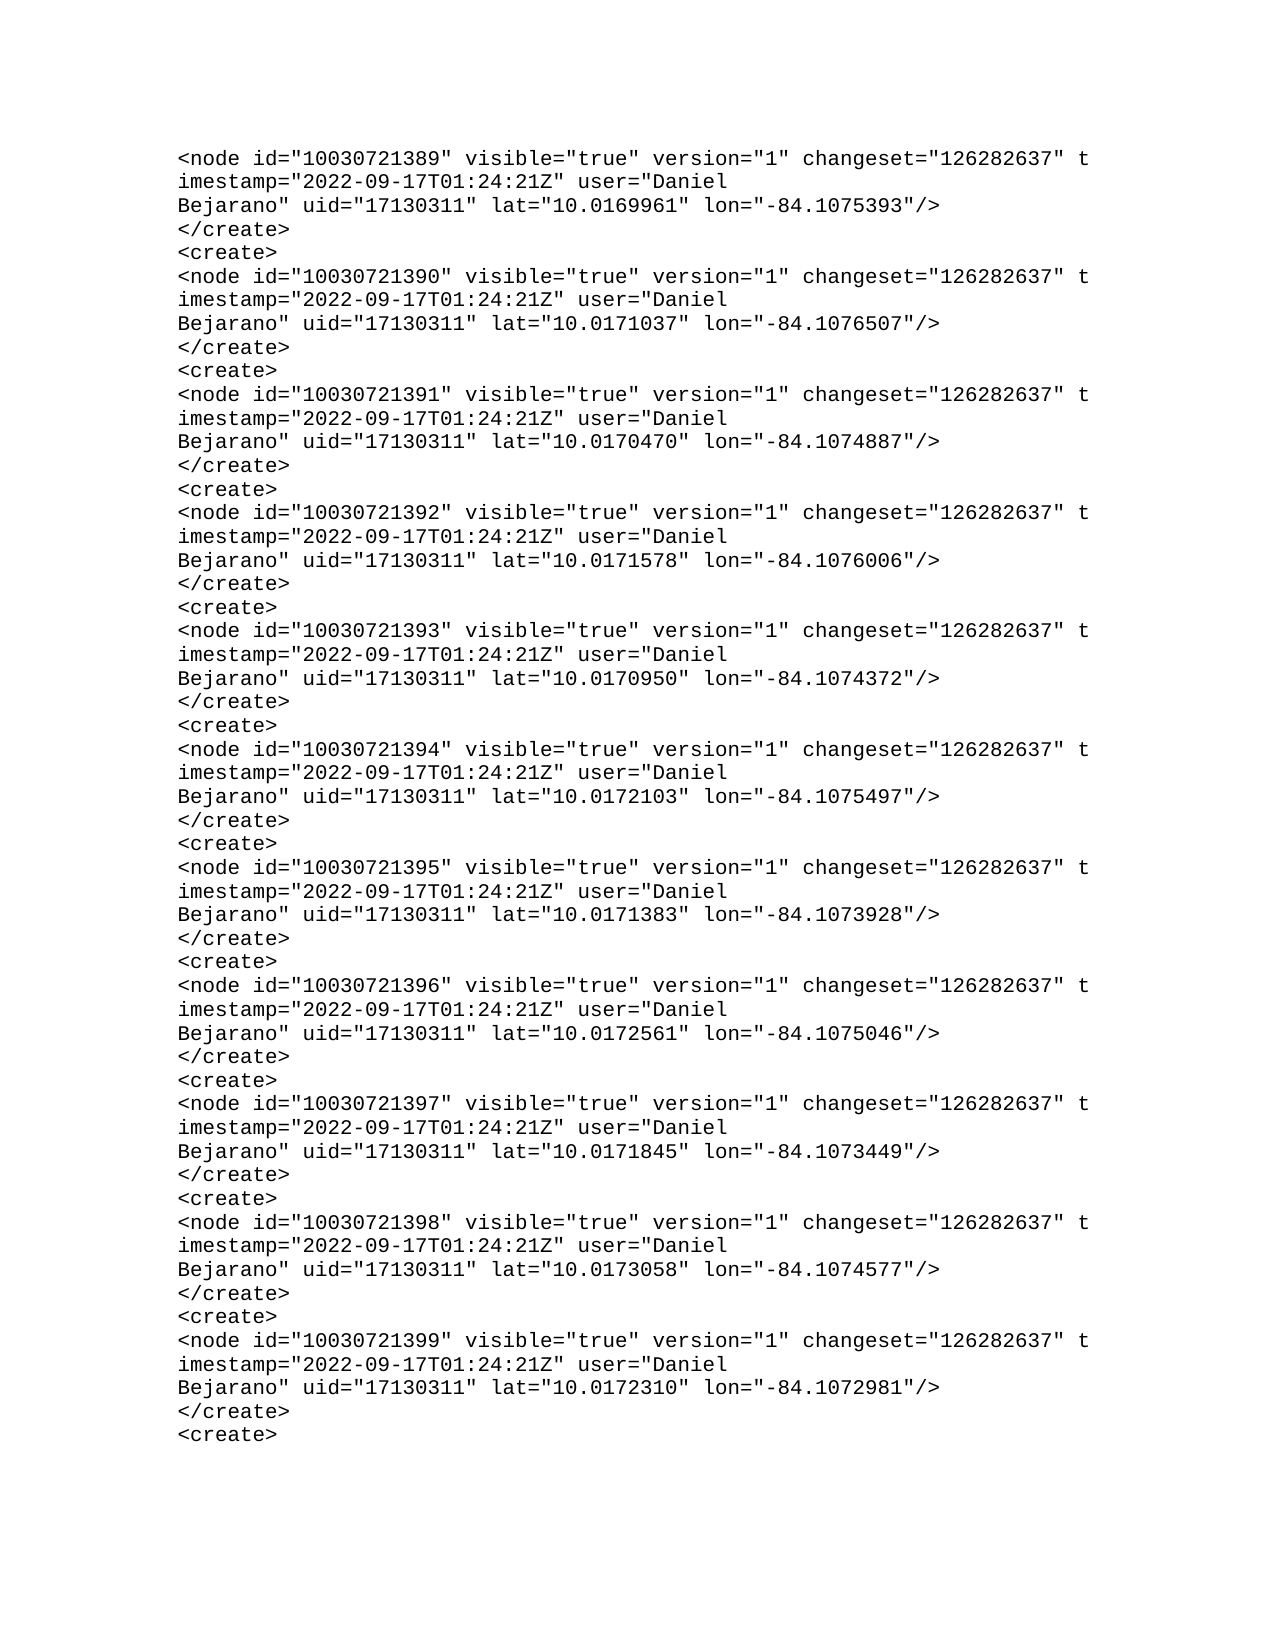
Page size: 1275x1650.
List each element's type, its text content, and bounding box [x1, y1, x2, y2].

text <create> [177, 597, 1098, 621]
text <create> [177, 715, 1098, 739]
text <create> [177, 952, 1098, 975]
text </create> [177, 337, 1098, 360]
text <create> [177, 360, 1098, 384]
text </create> [177, 1046, 1098, 1070]
text </create> [177, 928, 1098, 952]
text <create> [177, 479, 1098, 502]
text </create> [177, 1401, 1098, 1424]
text </create> [177, 1283, 1098, 1306]
text <node id="10030721395" visible="true" version="1" changeset="126282637" timestamp="2022-09-17T01:24:21Z" user="Daniel Bejarano" uid="17130311" lat="10.0171383" lon="-84.1073928"/> [177, 857, 1098, 928]
text <node id="10030721391" visible="true" version="1" changeset="126282637" timestamp="2022-09-17T01:24:21Z" user="Daniel Bejarano" uid="17130311" lat="10.0170470" lon="-84.1074887"/> [177, 384, 1098, 455]
text </create> [177, 455, 1098, 479]
text <node id="10030721394" visible="true" version="1" changeset="126282637" timestamp="2022-09-17T01:24:21Z" user="Daniel Bejarano" uid="17130311" lat="10.0172103" lon="-84.1075497"/> [177, 739, 1098, 810]
text <node id="10030721398" visible="true" version="1" changeset="126282637" timestamp="2022-09-17T01:24:21Z" user="Daniel Bejarano" uid="17130311" lat="10.0173058" lon="-84.1074577"/> [177, 1212, 1098, 1283]
text </create> [177, 1164, 1098, 1188]
text <node id="10030721389" visible="true" version="1" changeset="126282637" timestamp="2022-09-17T01:24:21Z" user="Daniel Bejarano" uid="17130311" lat="10.0169961" lon="-84.1075393"/> [177, 148, 1098, 218]
text </create> [177, 810, 1098, 833]
text <create> [177, 1424, 1098, 1448]
text <create> [177, 242, 1098, 266]
text <create> [177, 1188, 1098, 1212]
text </create> [177, 691, 1098, 715]
text <node id="10030721392" visible="true" version="1" changeset="126282637" timestamp="2022-09-17T01:24:21Z" user="Daniel Bejarano" uid="17130311" lat="10.0171578" lon="-84.1076006"/> [177, 502, 1098, 573]
text <create> [177, 1070, 1098, 1093]
text <node id="10030721397" visible="true" version="1" changeset="126282637" timestamp="2022-09-17T01:24:21Z" user="Daniel Bejarano" uid="17130311" lat="10.0171845" lon="-84.1073449"/> [177, 1093, 1098, 1164]
text <node id="10030721390" visible="true" version="1" changeset="126282637" timestamp="2022-09-17T01:24:21Z" user="Daniel Bejarano" uid="17130311" lat="10.0171037" lon="-84.1076507"/> [177, 266, 1098, 337]
text </create> [177, 218, 1098, 242]
text <node id="10030721393" visible="true" version="1" changeset="126282637" timestamp="2022-09-17T01:24:21Z" user="Daniel Bejarano" uid="17130311" lat="10.0170950" lon="-84.1074372"/> [177, 621, 1098, 691]
text <create> [177, 833, 1098, 857]
text <node id="10030721399" visible="true" version="1" changeset="126282637" timestamp="2022-09-17T01:24:21Z" user="Daniel Bejarano" uid="17130311" lat="10.0172310" lon="-84.1072981"/> [177, 1330, 1098, 1401]
text <create> [177, 1306, 1098, 1330]
text <node id="10030721396" visible="true" version="1" changeset="126282637" timestamp="2022-09-17T01:24:21Z" user="Daniel Bejarano" uid="17130311" lat="10.0172561" lon="-84.1075046"/> [177, 975, 1098, 1046]
text </create> [177, 573, 1098, 597]
